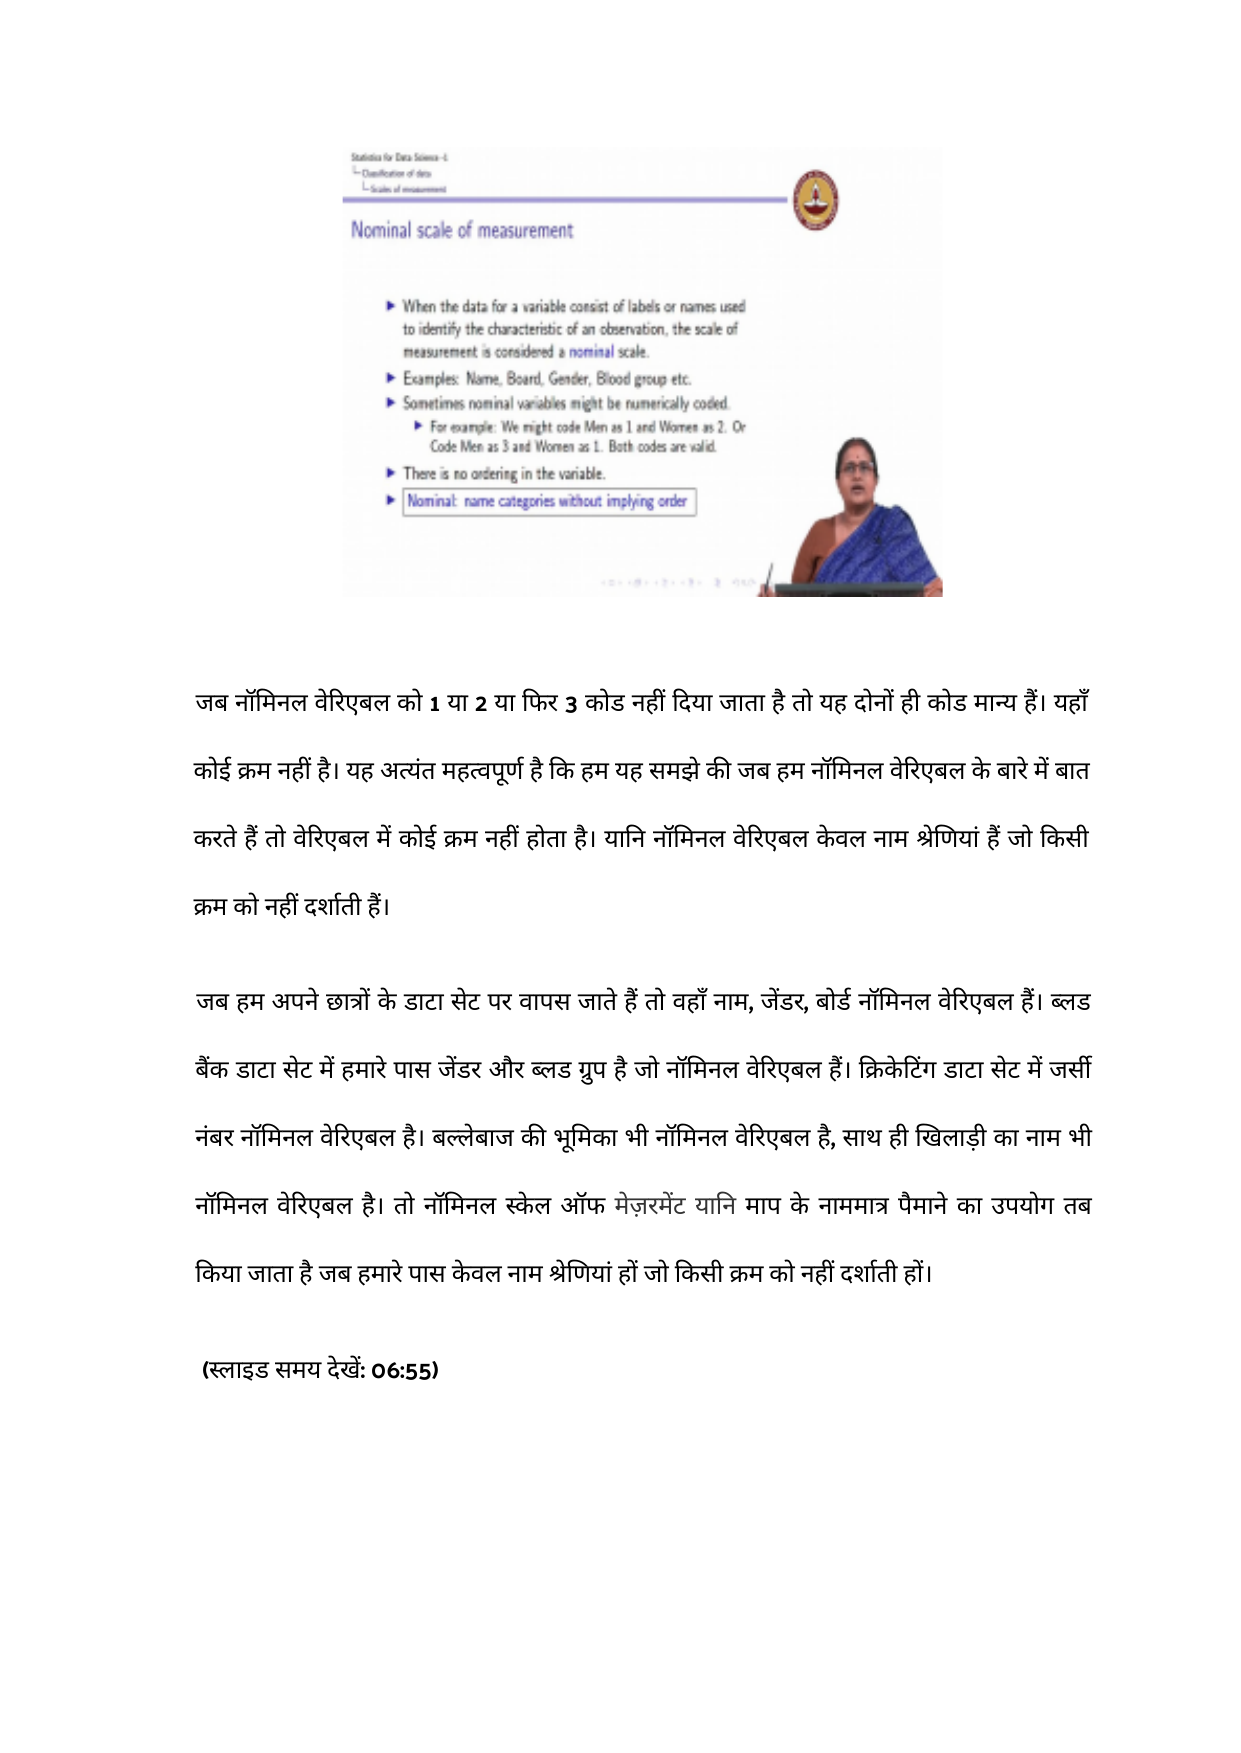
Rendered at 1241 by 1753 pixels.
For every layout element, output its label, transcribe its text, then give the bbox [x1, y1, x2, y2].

text (स्लाइड समय देखें: 06:55) [195, 1345, 1092, 1391]
picture [342, 147, 943, 597]
text जब हम अपने छात्रों के डाटा सेट पर वापस जाते हैं तो वहाँ नाम, जेंडर, बोर्ड नॉमिनल वेरिएबल हैं। ब्लड बैंक डाटा सेट में हमारे पास जेंडर और ब्लड ग्रुप है जो नॉमिनल वेरिएबल हैं। क्रिकेटिंग डाटा सेट में जर्सी नंबर नॉमिनल वेरिएबल है। बल्लेबाज की भूमिका भी नॉमिनल वेरिएबल है, साथ ही खिलाड़ी का नाम भी नॉमिनल वेरिएबल है। तो नॉमिनल स्केल ऑफ मेज़रमेंट यानि माप के नाममात्र पैमाने का उपयोग तब किया जाता है जब हमारे पास केवल नाम श्रेणियां हों जो किसी क्रम को नहीं दर्शाती हों। [195, 978, 1092, 1295]
text जब नॉमिनल वेरिएबल को 1 या 2 या फिर 3 कोड नहीं दिया जाता है तो यह दोनों ही कोड मान्य हैं। यहाँ कोई क्रम नहीं है। यह अत्यंत महत्वपूर्ण है कि हम यह समझे की जब हम नॉमिनल वेरिएबल के बारे में बात करते हैं तो वेरिएबल में कोई क्रम नहीं होता है। यानि नॉमिनल वेरिएबल केवल नाम श्रेणियां हैं जो किसी क्रम को नहीं दर्शाती हैं। [193, 678, 1090, 927]
